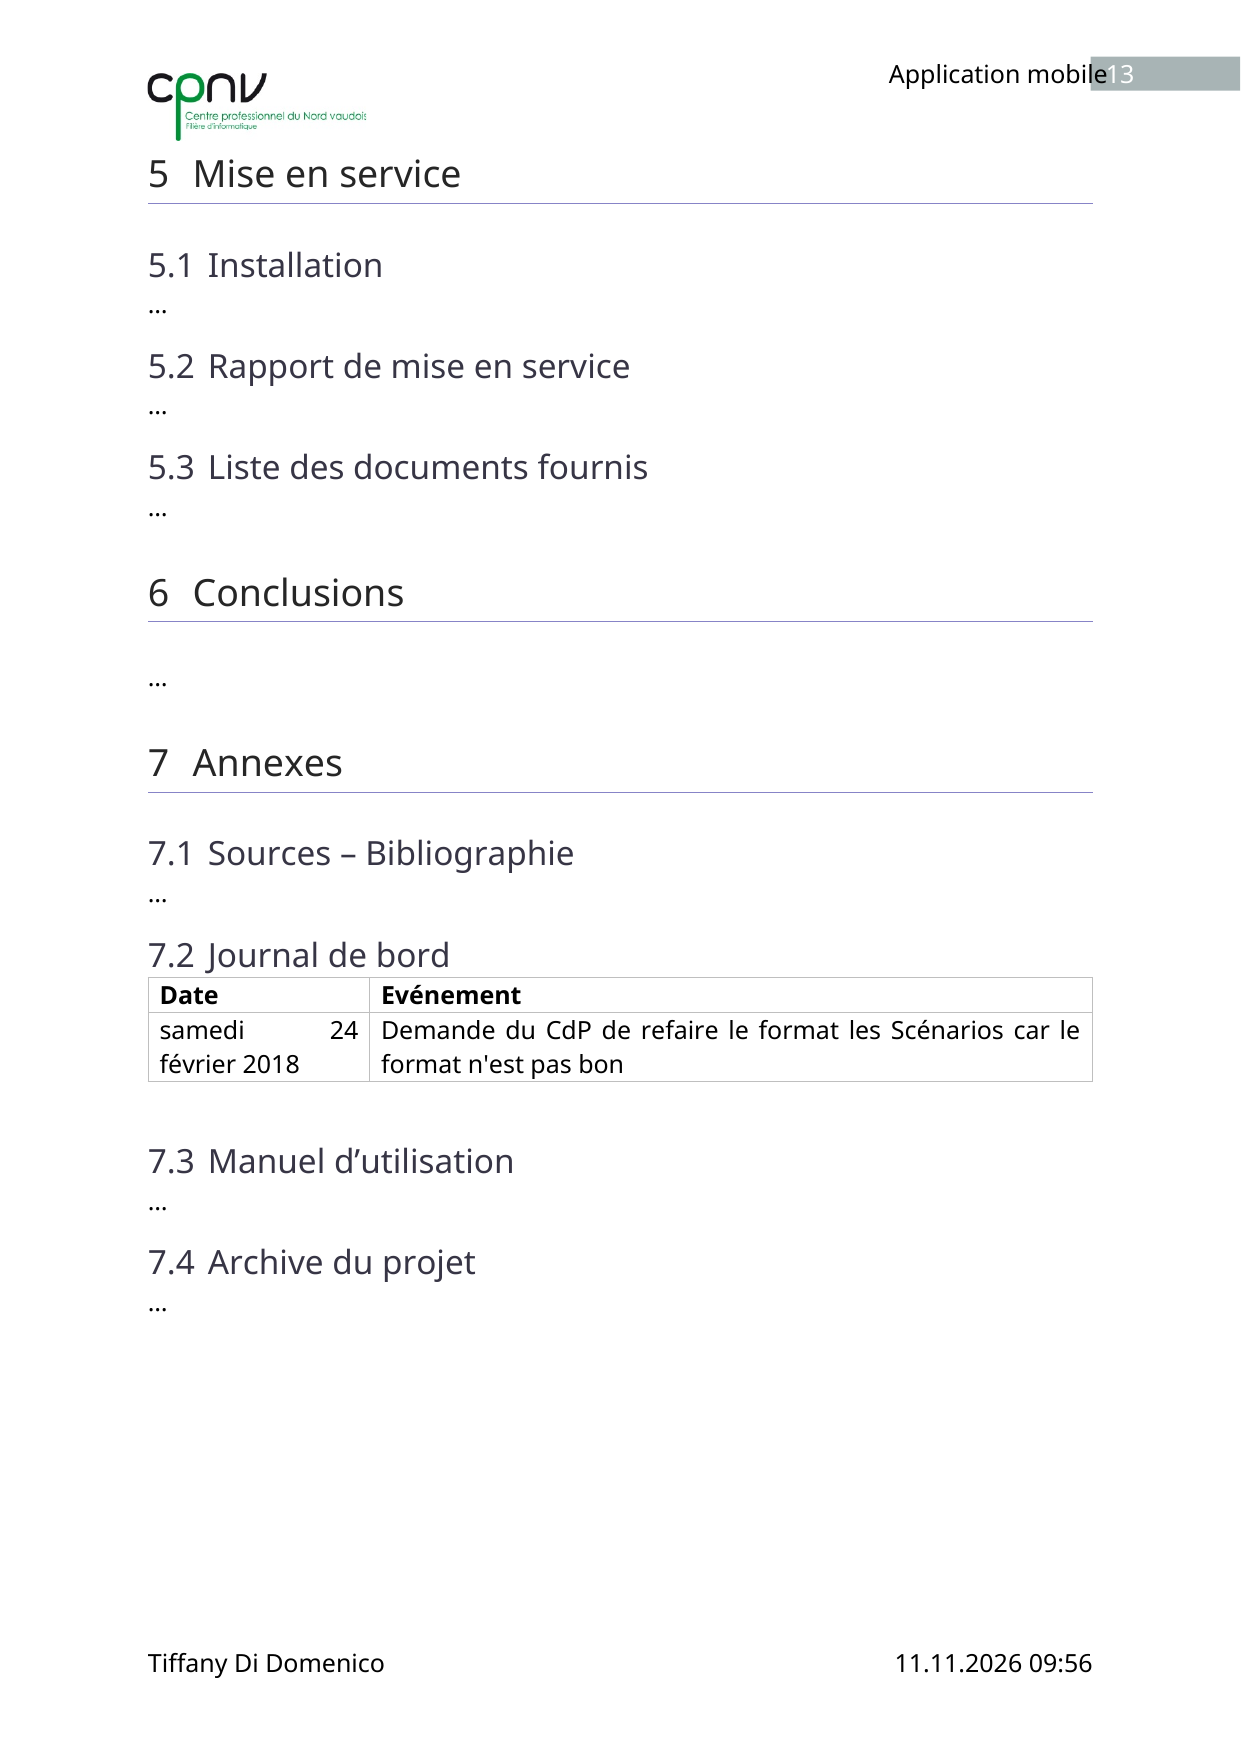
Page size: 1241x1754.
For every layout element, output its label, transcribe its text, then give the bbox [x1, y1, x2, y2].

table_cell Demande du CdP de refaire le format les Scénarios car le format n'est pas bon [370, 1013, 1092, 1081]
subtitle Archive du projet [148, 1239, 1093, 1284]
subtitle Sources – Bibliographie [148, 830, 1093, 876]
table_cell samedi 24 février 2018 [149, 1013, 369, 1081]
text … [148, 1284, 1093, 1319]
subtitle Liste des documents fournis [148, 444, 1093, 489]
subtitle Manuel d’utilisation [148, 1138, 1093, 1183]
subtitle Journal de bord [148, 931, 1093, 977]
table_header Evénement [370, 978, 1092, 1012]
subtitle Installation [148, 241, 1093, 287]
text … [148, 287, 1093, 321]
text … [148, 489, 1093, 523]
text … [148, 1183, 1093, 1217]
text … [148, 876, 1093, 909]
picture [147, 73, 367, 141]
subtitle Mise en service [148, 148, 1093, 203]
text … [148, 660, 1093, 694]
subtitle Rapport de mise en service [148, 343, 1093, 388]
text … [148, 388, 1093, 422]
table_header Date [149, 978, 369, 1012]
subtitle Annexes [148, 736, 1093, 792]
subtitle Conclusions [148, 566, 1093, 621]
